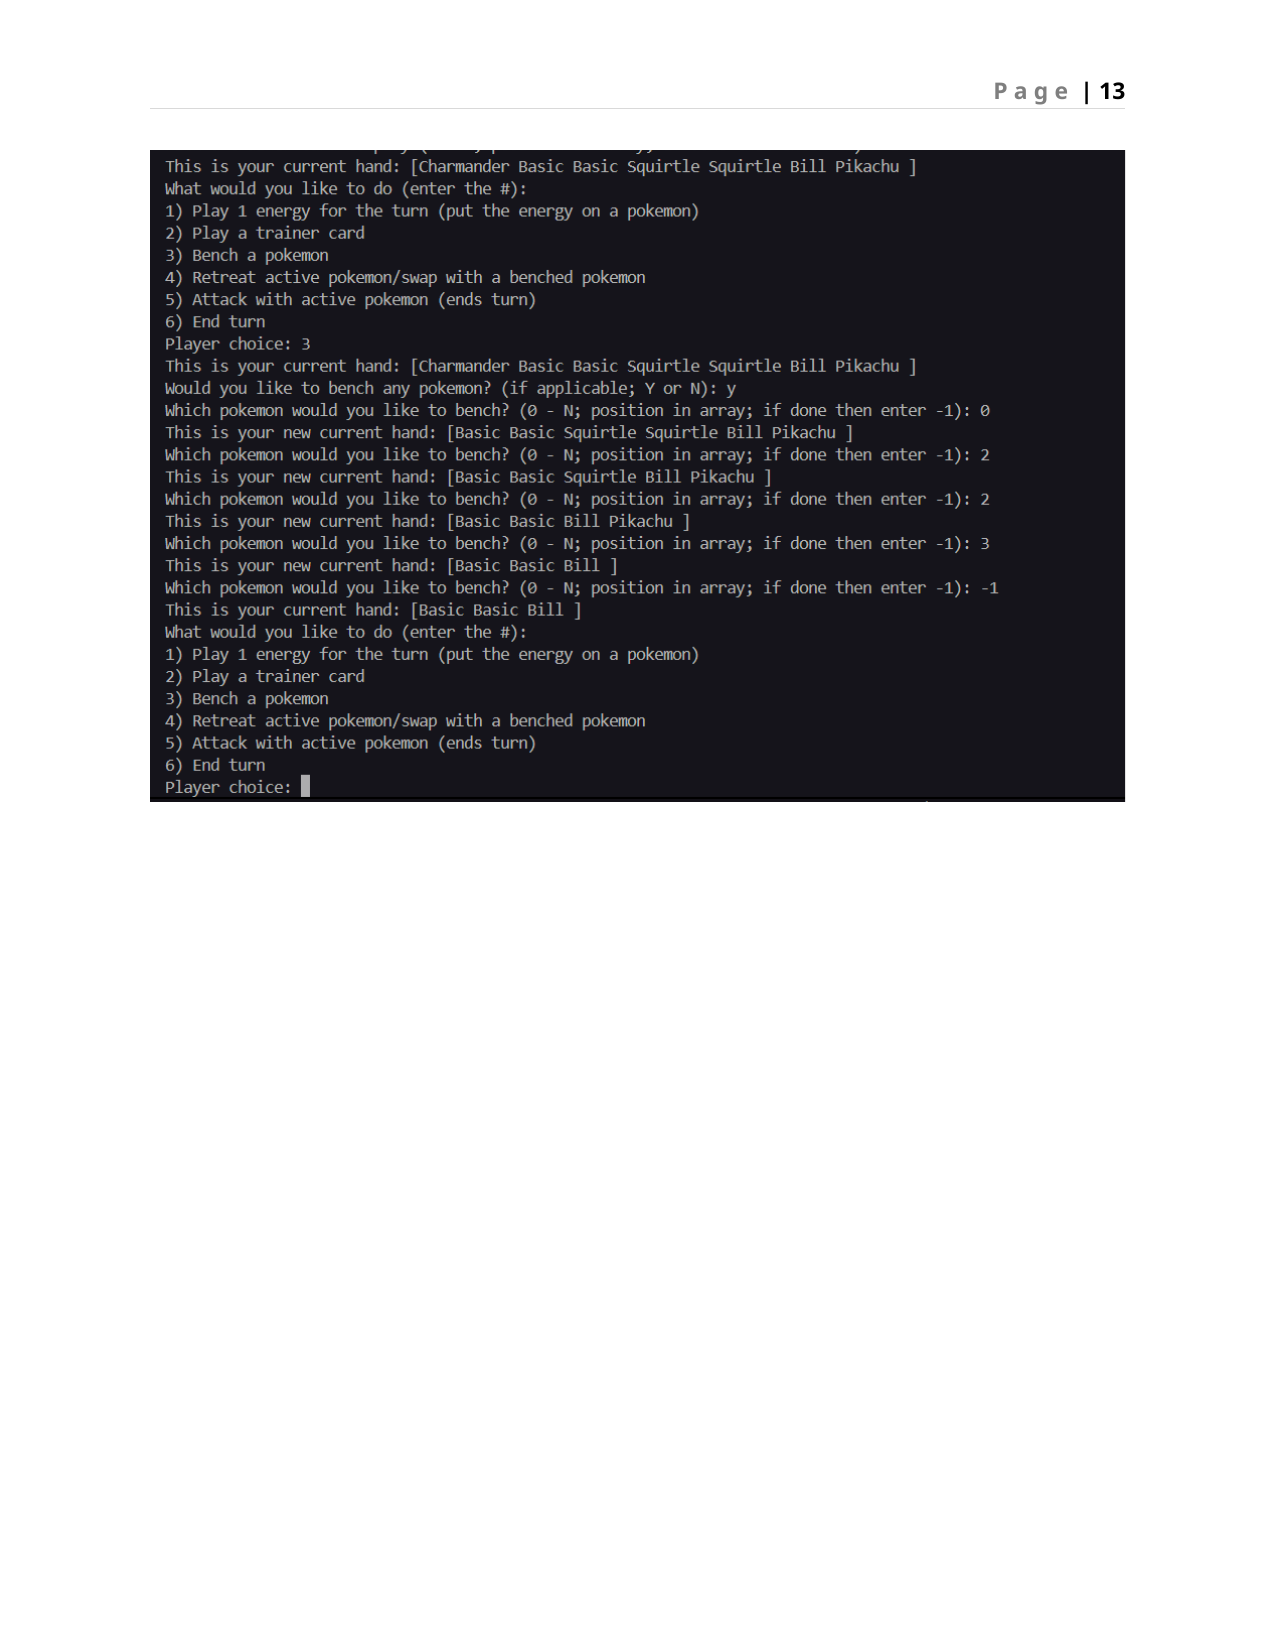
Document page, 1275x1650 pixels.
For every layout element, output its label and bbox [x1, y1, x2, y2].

picture [150, 150, 1125, 802]
